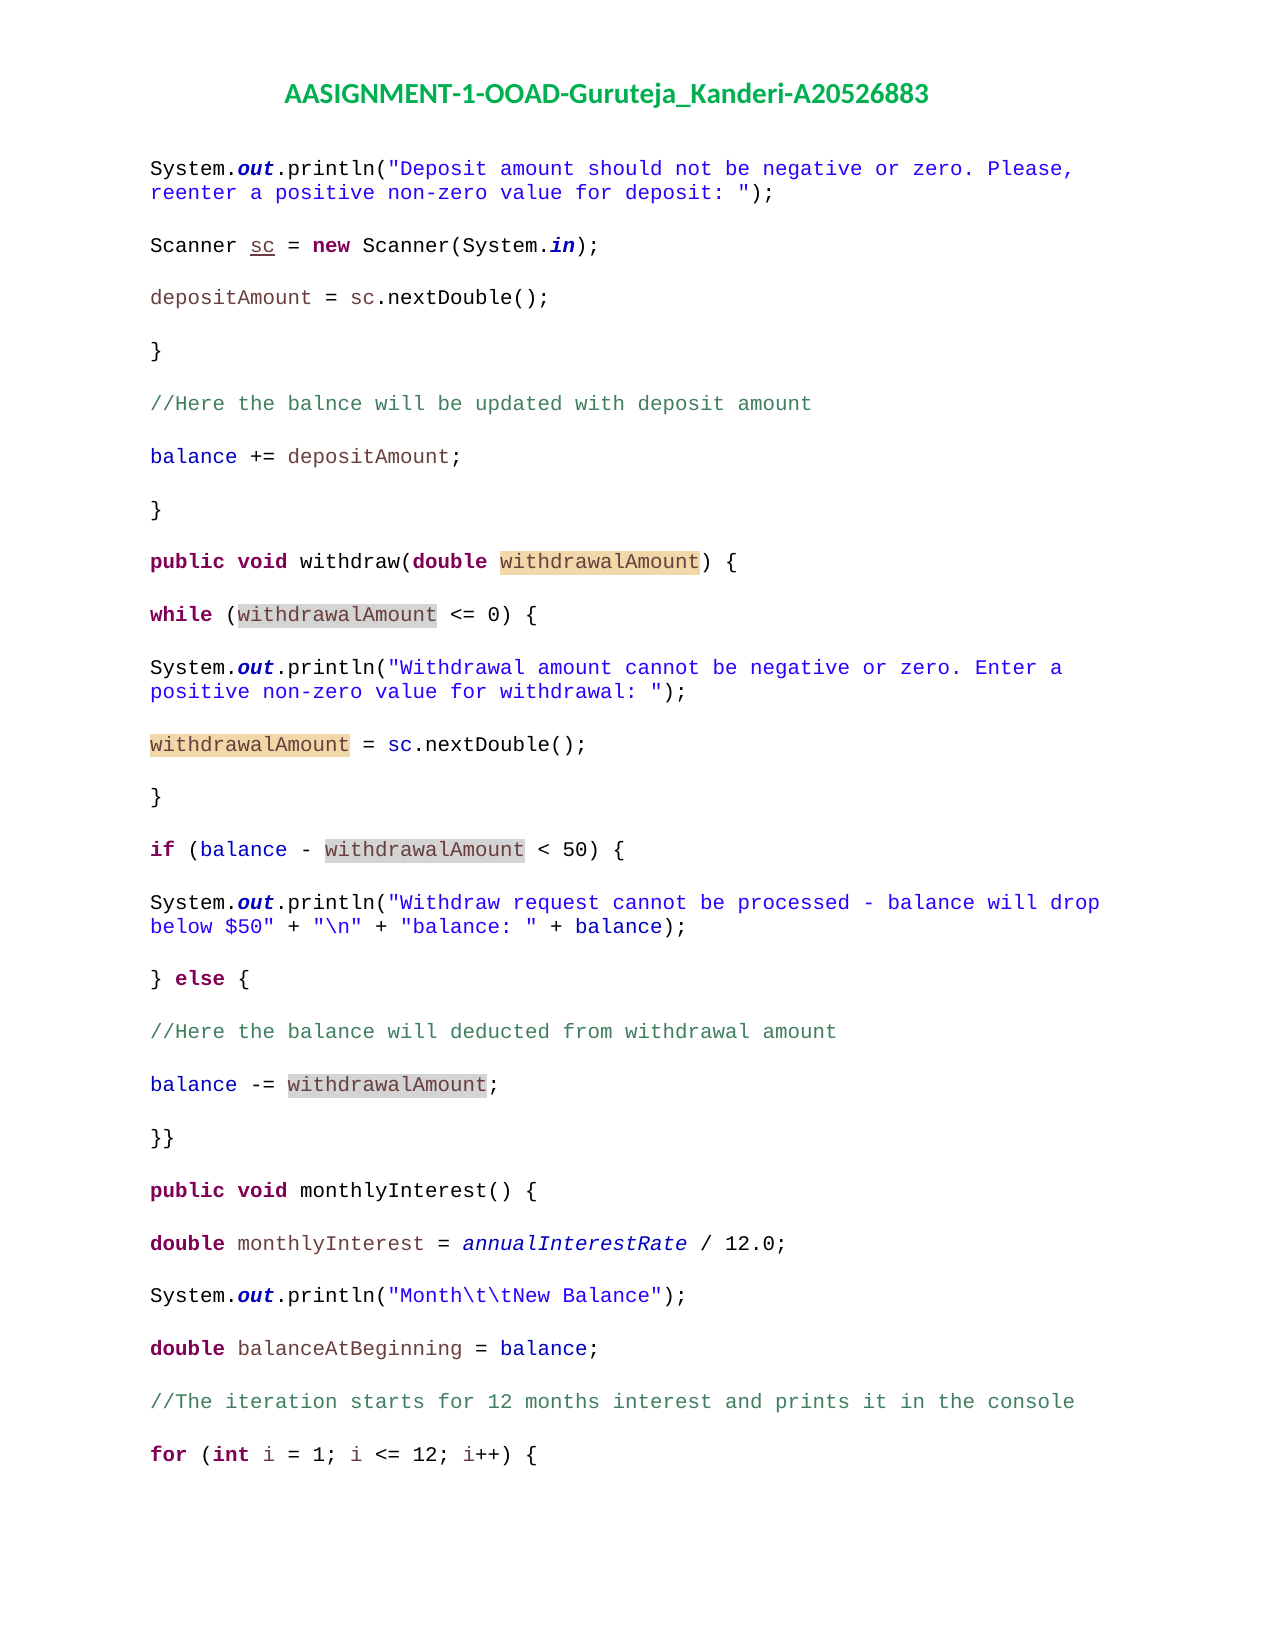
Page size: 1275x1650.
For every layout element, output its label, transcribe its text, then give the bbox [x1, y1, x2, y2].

text balance += depositAmount; [150, 446, 1125, 469]
text } [150, 499, 1125, 522]
text System.out.println("Withdraw request cannot be processed - balance will drop below $50" + "\n" + "balance: " + balance); [150, 892, 1125, 939]
text while (withdrawalAmount <= 0) { [437, 604, 1125, 628]
text } else { [150, 968, 1125, 992]
text Scanner sc = new Scanner(System.in); [150, 234, 1125, 258]
text }} [150, 1127, 1125, 1151]
text depositAmount = sc.nextDouble(); [150, 287, 1125, 311]
text //The iteration starts for 12 months interest and prints it in the console [150, 1391, 1125, 1414]
text while (withdrawalAmount <= 0) { [150, 604, 238, 628]
text balance -= withdrawalAmount; [150, 1074, 288, 1098]
text //Here the balnce will be updated with deposit amount [150, 393, 1125, 417]
text } [150, 340, 1125, 364]
text public void withdraw(double withdrawalAmount) { [150, 551, 500, 575]
text public void monthlyInterest() { [150, 1180, 1125, 1203]
text System.out.println("Deposit amount should not be negative or zero. Please, reenter a positive non-zero value for deposit: "); [150, 158, 1125, 205]
text public void withdraw(double withdrawalAmount) { [700, 551, 1125, 575]
text balance -= withdrawalAmount; [487, 1074, 1125, 1098]
text if (balance - withdrawalAmount < 50) { [150, 839, 325, 863]
text double balanceAtBeginning = balance; [150, 1338, 1125, 1362]
text for (int i = 1; i <= 12; i++) { [150, 1444, 1125, 1467]
text if (balance - withdrawalAmount < 50) { [525, 839, 1125, 863]
text //Here the balance will deducted from withdrawal amount [150, 1021, 1125, 1045]
text withdrawalAmount = sc.nextDouble(); [150, 733, 1125, 757]
text double monthlyInterest = annualInterestRate / 12.0; [150, 1232, 1125, 1256]
text } [150, 786, 1125, 810]
text System.out.println("Withdrawal amount cannot be negative or zero. Enter a positive non-zero value for withdrawal: "); [150, 657, 1125, 704]
text System.out.println("Month\t\tNew Balance"); [150, 1285, 1125, 1309]
